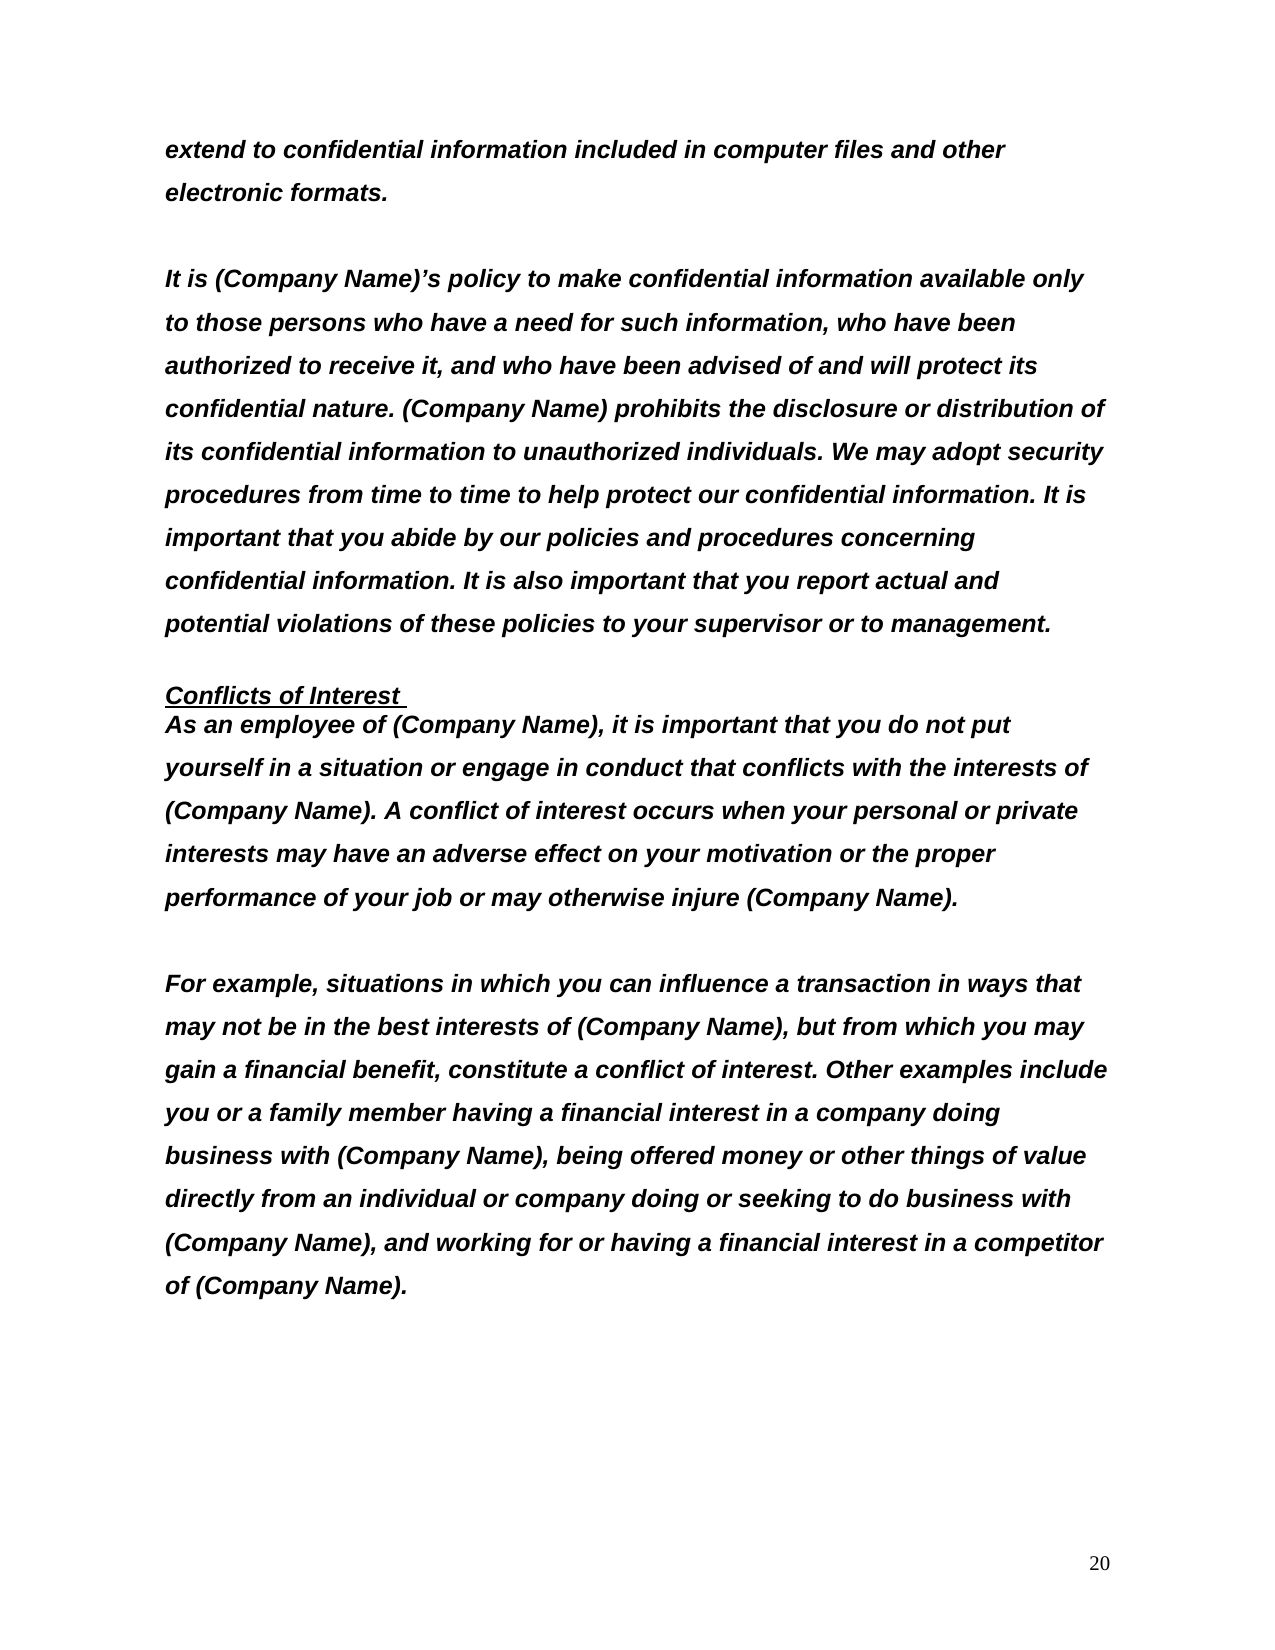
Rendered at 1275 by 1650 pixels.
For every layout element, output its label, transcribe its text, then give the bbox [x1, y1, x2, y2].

text For example, situations in which you can influence a transaction in ways that may not be in the best interests of (Company Name), but from which you may gain a financial benefit, constitute a conflict of interest. Other examples include you or a family member having a financial interest in a company doing business with (Company Name), being offered money or other things of value directly from an individual or company doing or seeking to do business with (Company Name), and working for or having a financial interest in a competitor of (Company Name). [165, 969, 1110, 1299]
text It is (Company Name)’s policy to make confidential information available only to those persons who have a need for such information, who have been authorized to receive it, and who have been advised of and will protect its confidential nature. (Company Name) prohibits the disclosure or distribution of its confidential information to unauthorized individuals. We may adopt security procedures from time to time to help protect our confidential information. It is important that you abide by our policies and procedures concerning confidential information. It is also important that you report actual and potential violations of these policies to your supervisor or to management. [165, 264, 1110, 638]
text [165, 135, 1110, 207]
text As an employee of (Company Name), it is important that you do not put yourself in a situation or engage in conduct that conflicts with the interests of (Company Name). A conflict of interest occurs when your personal or private interests may have an adverse effect on your motivation or the proper performance of your job or may otherwise injure (Company Name). [165, 710, 1110, 911]
subtitle Conflicts of Interest [165, 681, 1110, 710]
